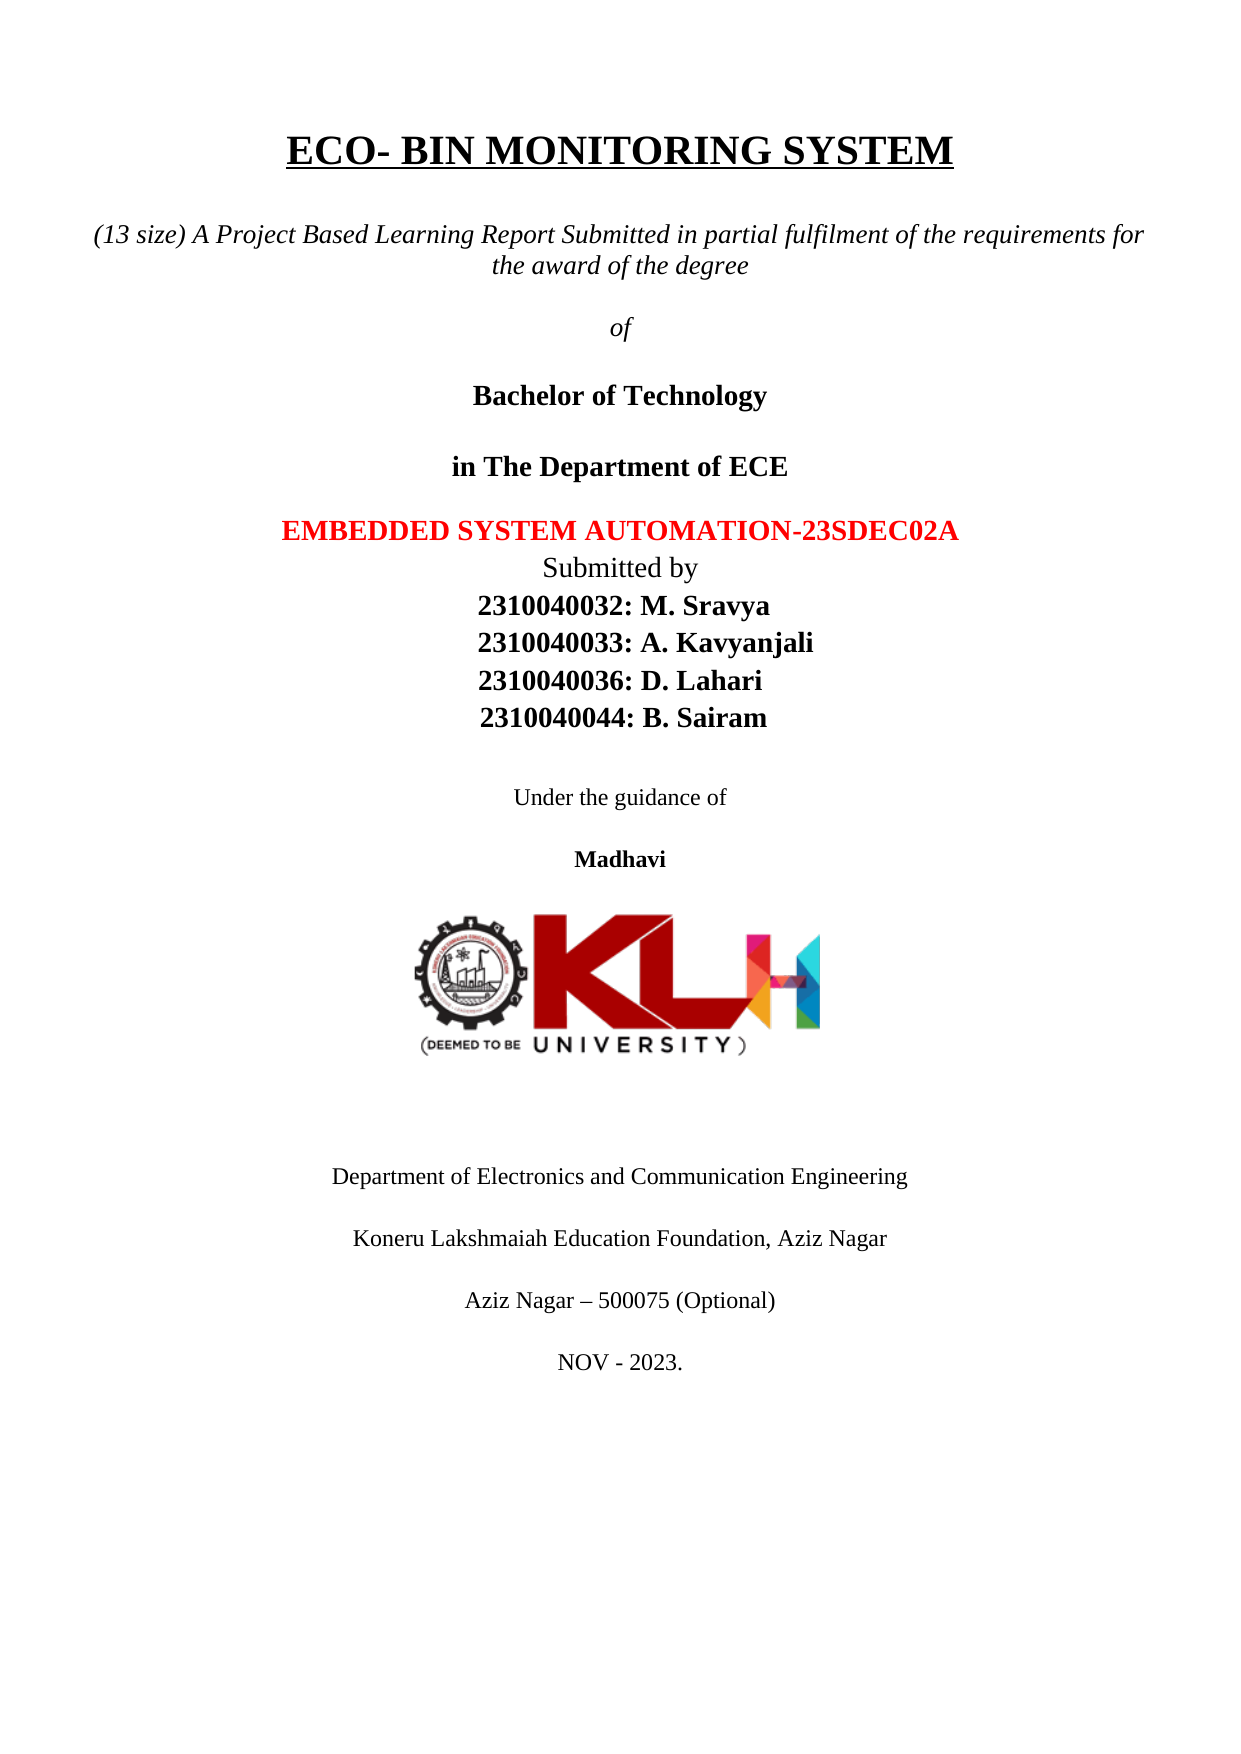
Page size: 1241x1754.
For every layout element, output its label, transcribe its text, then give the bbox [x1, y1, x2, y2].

text Madhavi [93, 845, 1147, 873]
text Bachelor of Technology [93, 378, 1147, 412]
text 2310040033: A. Kavyanjali [93, 633, 1147, 658]
text (13 size) A Project Based Learning Report Submitted in partial fulfilment of the requirements for the award of the degree [93, 218, 1147, 280]
text Department of Electronics and Communication Engineering [93, 1162, 1147, 1189]
text Aziz Nagar – 500075 (Optional) [93, 1286, 1147, 1314]
text in The Department of ECE [93, 449, 1147, 483]
text NOV - 2023. [93, 1348, 1147, 1376]
text ECO- BIN MONITORING SYSTEM [93, 125, 1147, 173]
text EMBEDDED SYSTEM AUTOMATION-23SDEC02A [93, 520, 1147, 545]
text 2310040036: D. Lahari [93, 670, 1147, 695]
text of [93, 311, 1147, 342]
text Submitted by [93, 558, 1147, 583]
text Under the guidance of [93, 783, 1147, 811]
picture [406, 907, 834, 1065]
text 2310040044: B. Sairam [93, 708, 1147, 733]
text 2310040032: M. Sravya [93, 595, 1147, 620]
text Koneru Lakshmaiah Education Foundation, Aziz Nagar [93, 1224, 1147, 1251]
